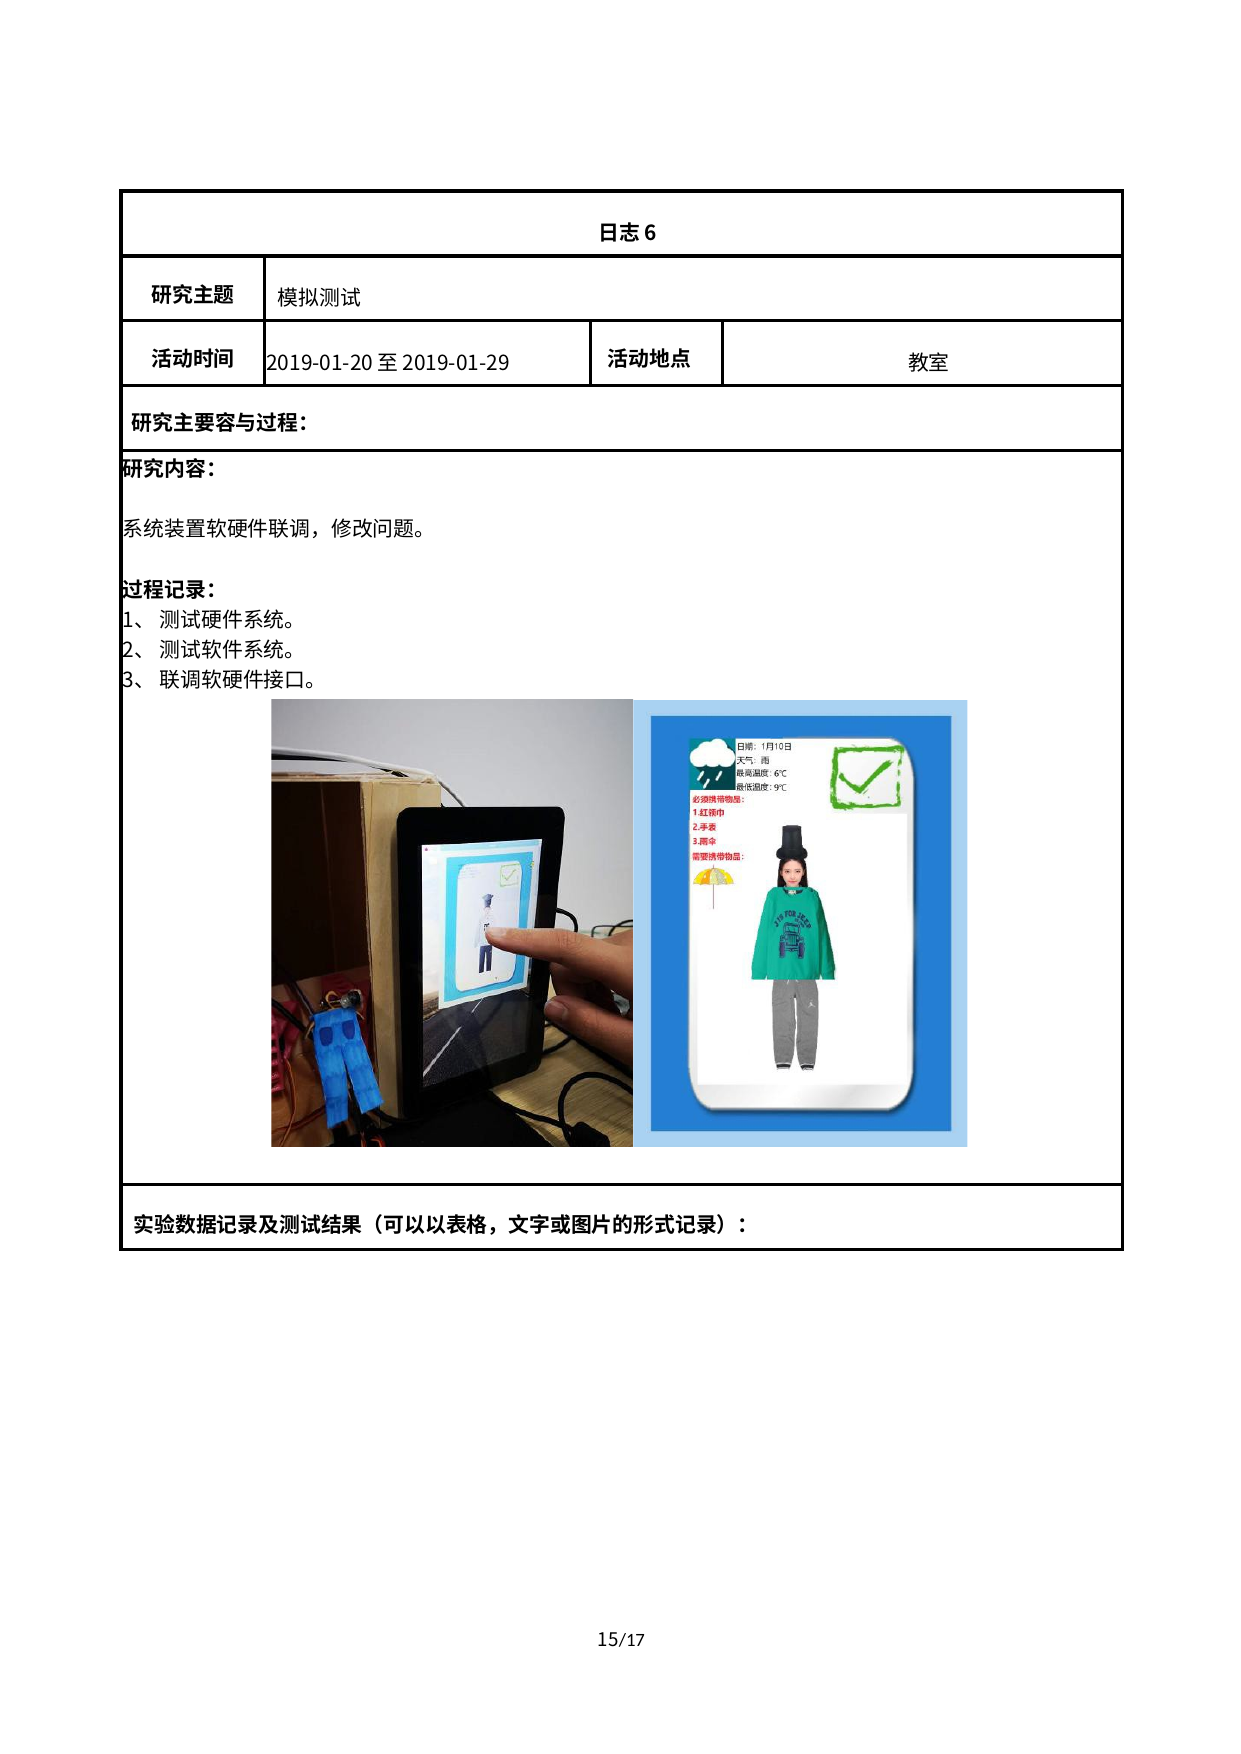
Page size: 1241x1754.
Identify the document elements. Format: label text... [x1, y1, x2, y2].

picture [271, 699, 968, 1147]
table_cell 模拟测试 [266, 258, 1121, 319]
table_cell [123, 1186, 1121, 1247]
table_cell 活动时间 [123, 322, 263, 384]
table_cell 活动地点 [592, 322, 721, 384]
table_cell 教室 [724, 322, 1121, 384]
table_cell 研究主要容与过程： [123, 387, 1121, 449]
table_cell 2019-01-20至2019-01-29 [266, 322, 589, 384]
table_cell 研究内容： 系统装置软硬件联调，修改问题。 过程记录： 1、 测试硬件系统。 2、 测试软件系统。 3、 联调软硬件接口。 [123, 452, 1121, 1183]
table_cell 研究主题 [123, 258, 263, 319]
table_header 日志6 [123, 193, 1121, 254]
